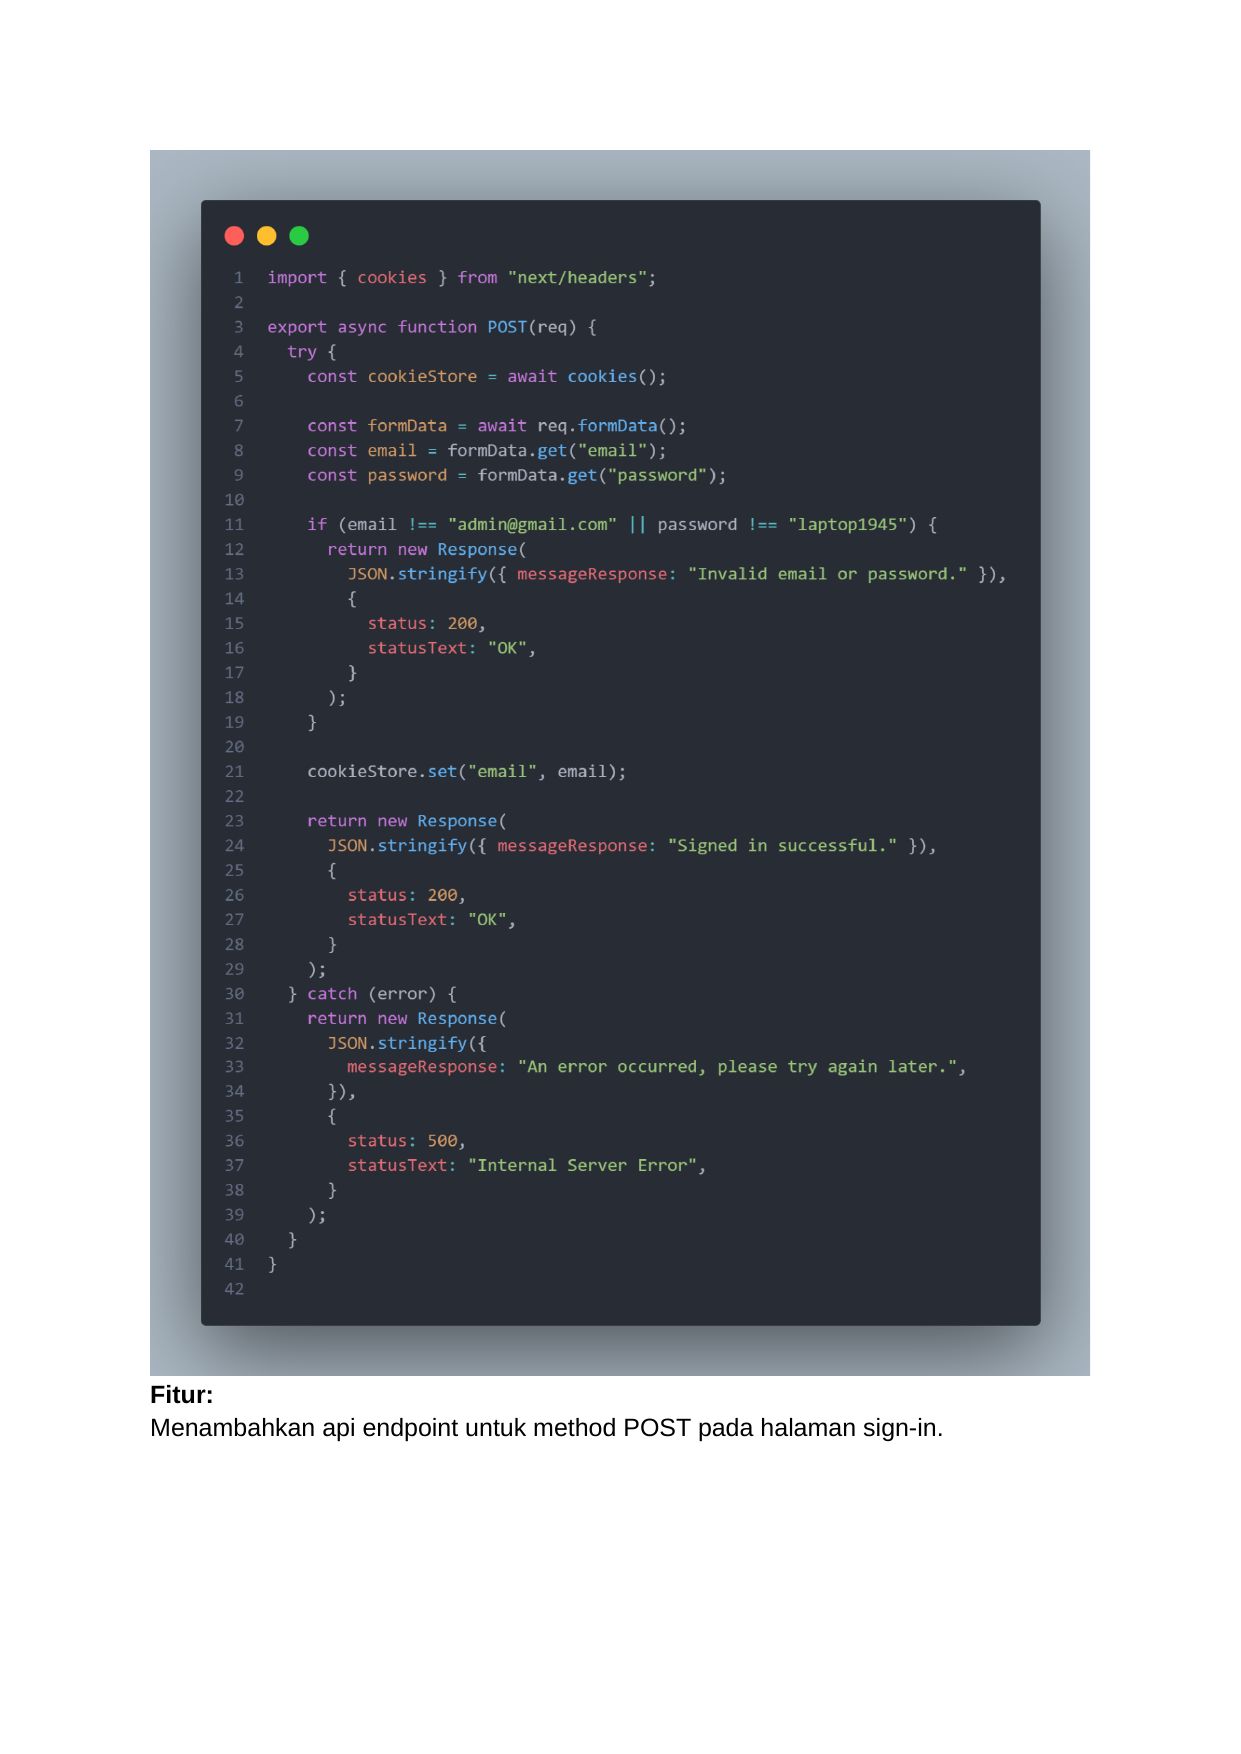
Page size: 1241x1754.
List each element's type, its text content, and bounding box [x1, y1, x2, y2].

text Fitur: [150, 1380, 1090, 1409]
picture [150, 150, 1091, 1376]
text Menambahkan api endpoint untuk method POST pada halaman sign-in. [150, 1413, 1090, 1442]
